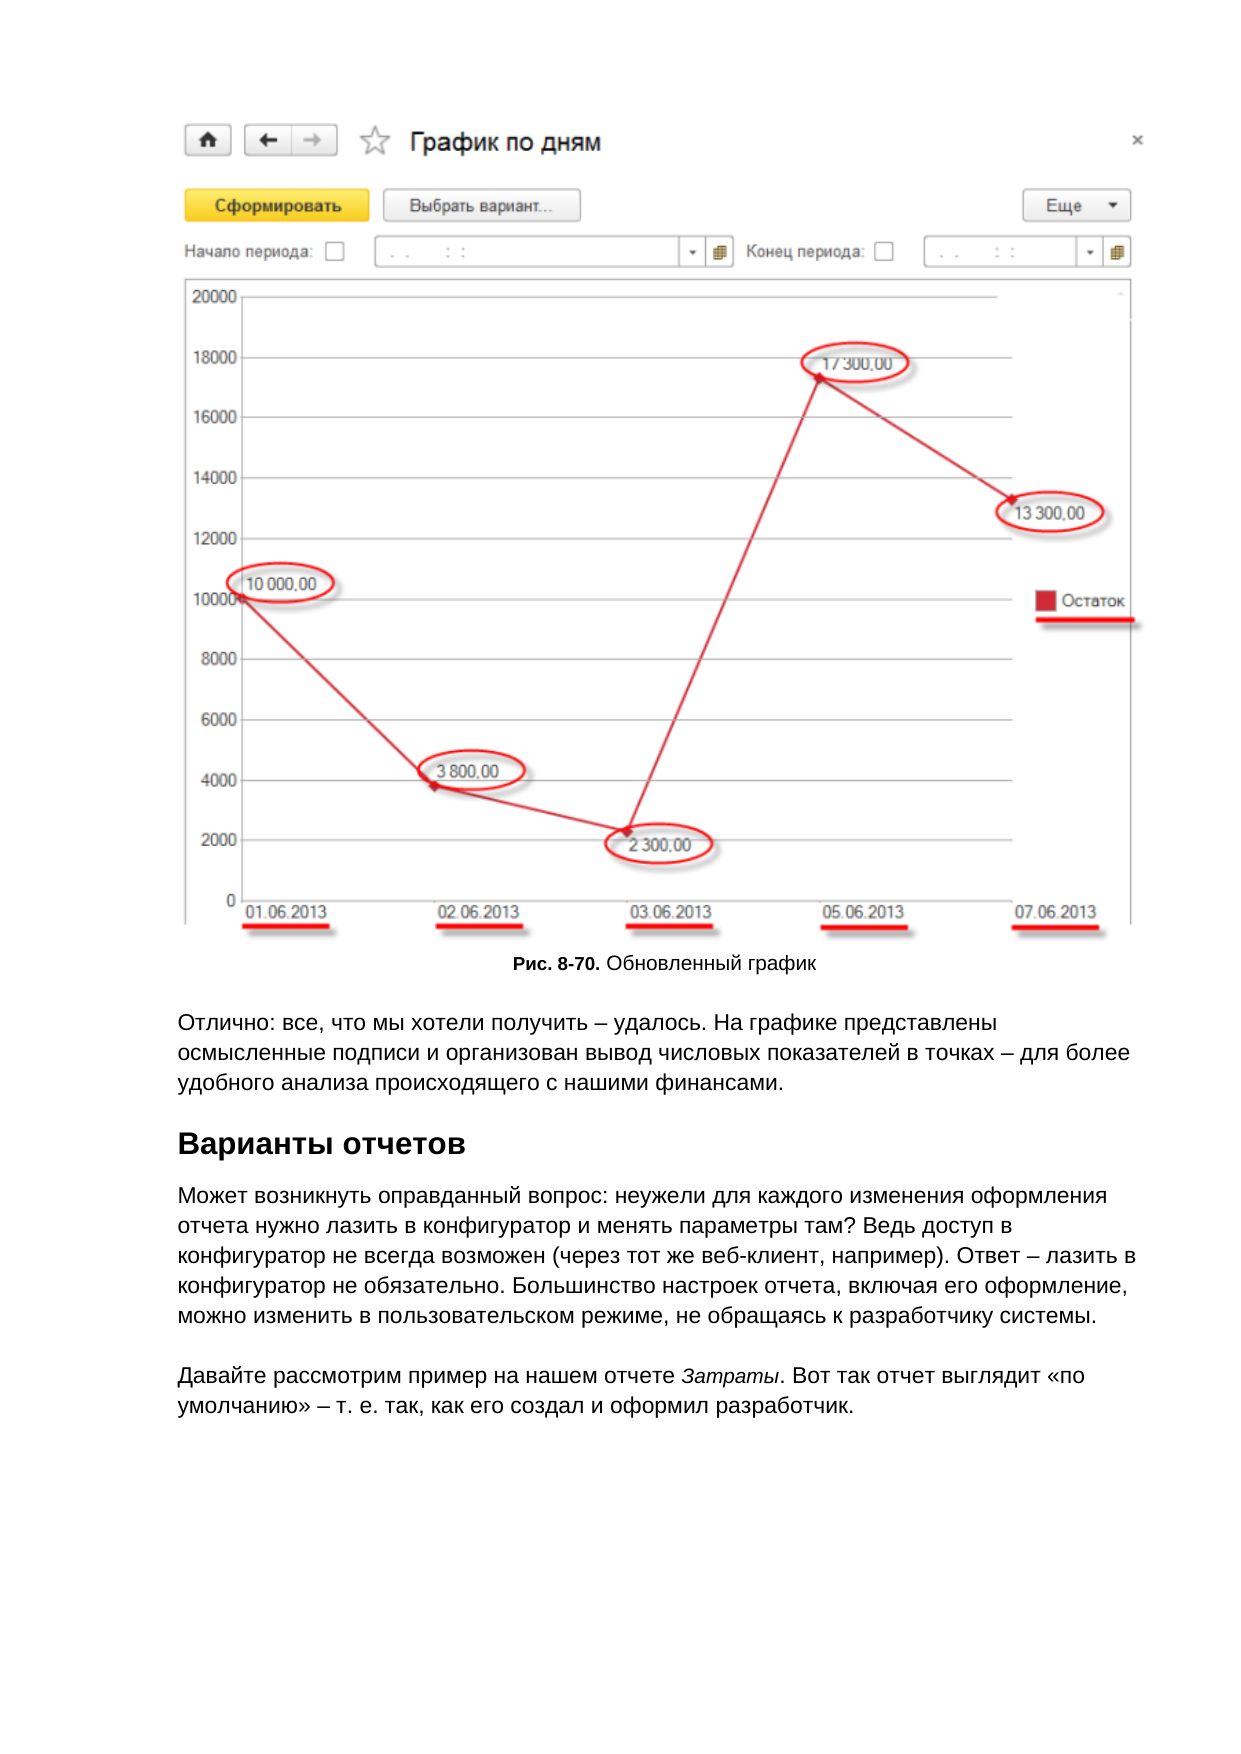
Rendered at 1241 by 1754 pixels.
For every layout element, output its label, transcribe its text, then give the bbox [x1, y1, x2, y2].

text Рис. 8-70. Обновленный график [177, 945, 1152, 975]
text Может возникнуть оправданный вопрос: неужели для каждого изменения оформления отчета нужно лазить в конфигуратор и менять параметры там? Ведь доступ в конфигуратор не всегда возможен (через тот же веб-клиент, например). Ответ – лазить в конфигуратор не обязательно. Большинство настроек отчета, включая его оформление, можно изменить в пользовательском режиме, не обращаясь к разработчику системы. [177, 1179, 1152, 1329]
picture [181, 118, 1148, 941]
text Отлично: все, что мы хотели получить – удалось. На графике представлены осмысленные подписи и организован вывод числовых показателей в точках – для более удобного анализа происходящего с нашими финансами. [177, 1005, 1152, 1095]
subtitle Варианты отчетов [177, 1125, 1152, 1161]
text Давайте рассмотрим пример на нашем отчете Затраты. Вот так отчет выглядит «по умолчанию» – т. е. так, как его создал и оформил разработчик. [177, 1359, 1152, 1419]
